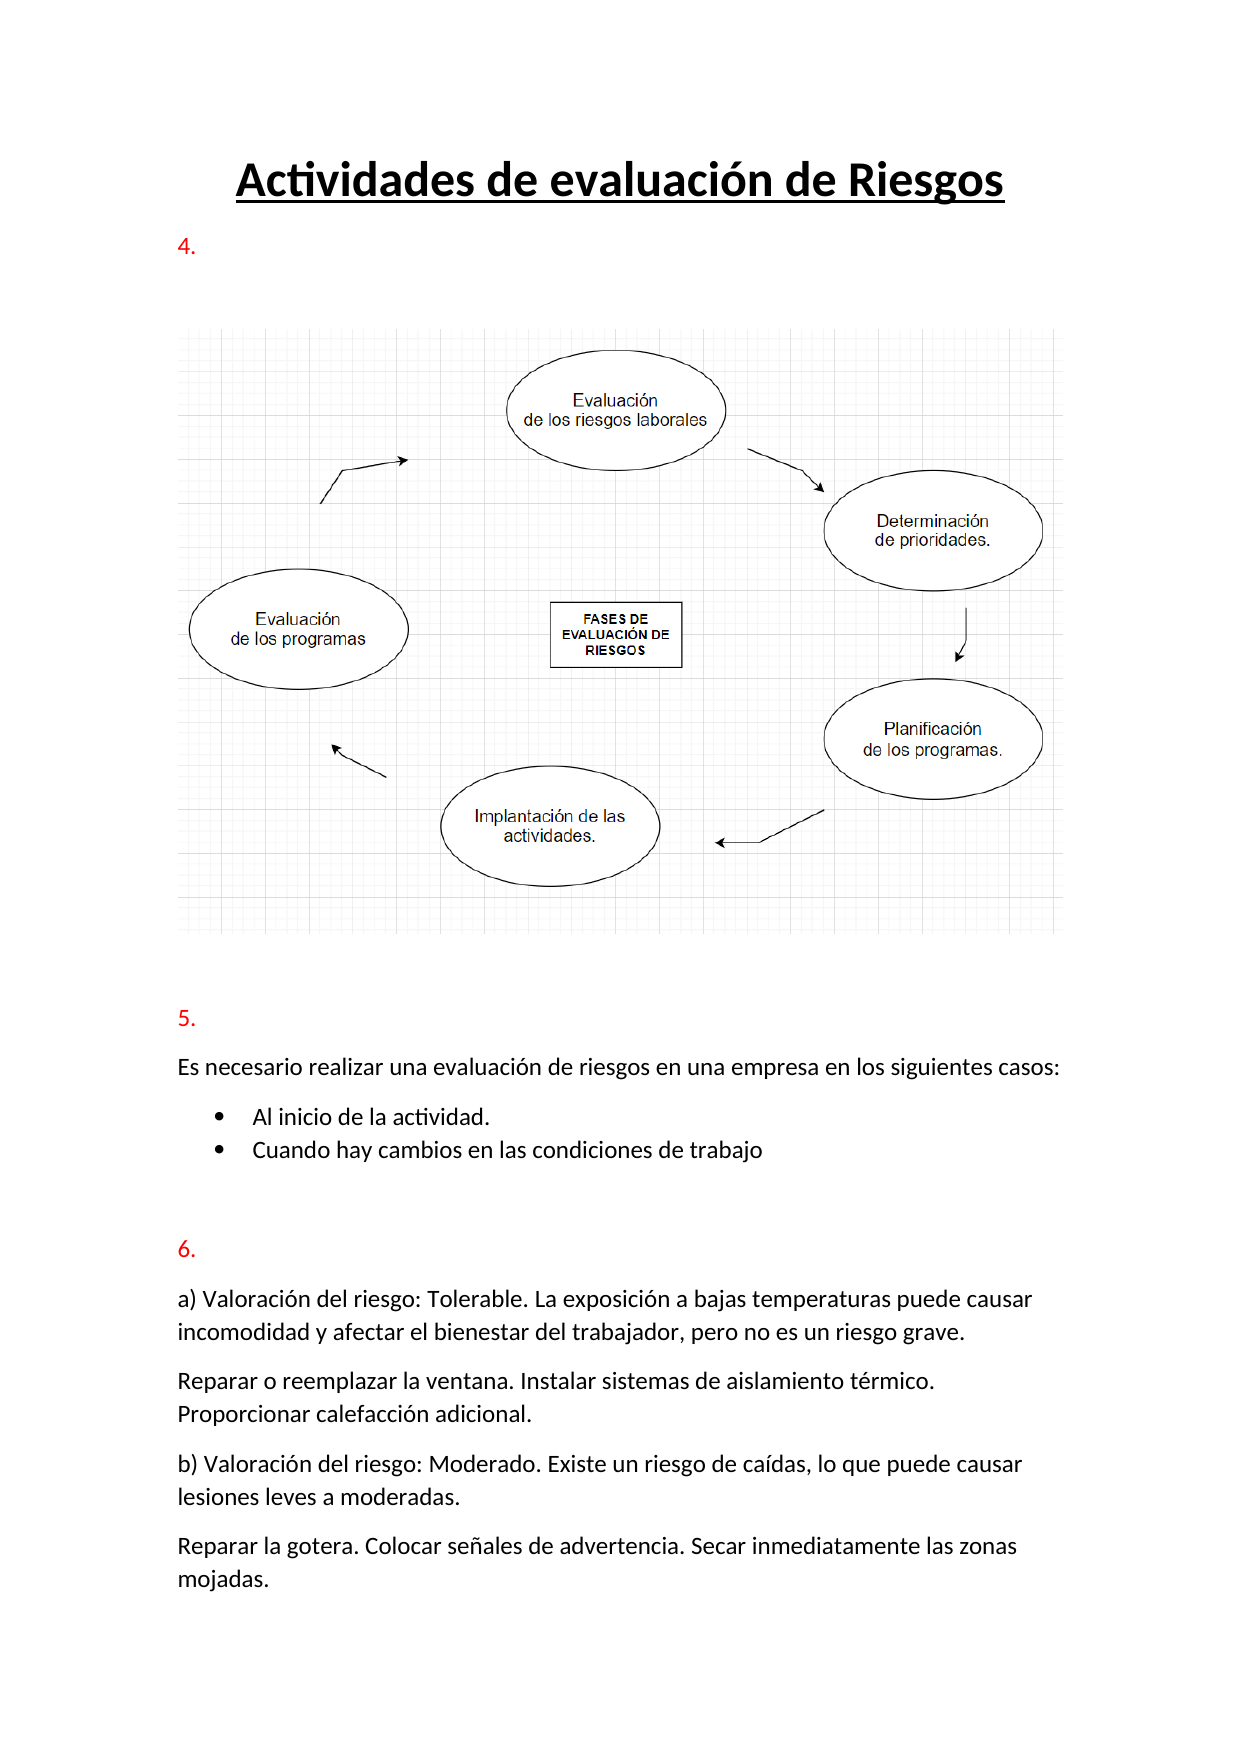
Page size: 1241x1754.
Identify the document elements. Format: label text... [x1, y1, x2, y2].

text 6. [177, 1233, 1063, 1264]
list Cuando hay cambios en las condiciones de trabajo [215, 1134, 1063, 1164]
picture [177, 329, 1063, 934]
text 4. [177, 230, 1063, 261]
text Actividades de evaluación de Riesgos [177, 148, 1063, 209]
text Reparar o reemplazar la ventana. Instalar sistemas de aislamiento térmico. Proporcionar calefacción adicional. [177, 1365, 1063, 1429]
text Reparar la gotera. Colocar señales de advertencia. Secar inmediatamente las zonas mojadas. [177, 1530, 1063, 1594]
list Al inicio de la actividad. [215, 1101, 1063, 1132]
text 5. [177, 1002, 1063, 1032]
text b) Valoración del riesgo: Moderado. Existe un riesgo de caídas, lo que puede causar lesiones leves a moderadas. [177, 1448, 1063, 1511]
text a) Valoración del riesgo: Tolerable. La exposición a bajas temperaturas puede causar incomodidad y afectar el bienestar del trabajador, pero no es un riesgo grave. [177, 1283, 1063, 1346]
text Es necesario realizar una evaluación de riesgos en una empresa en los siguientes casos: [177, 1052, 1063, 1082]
